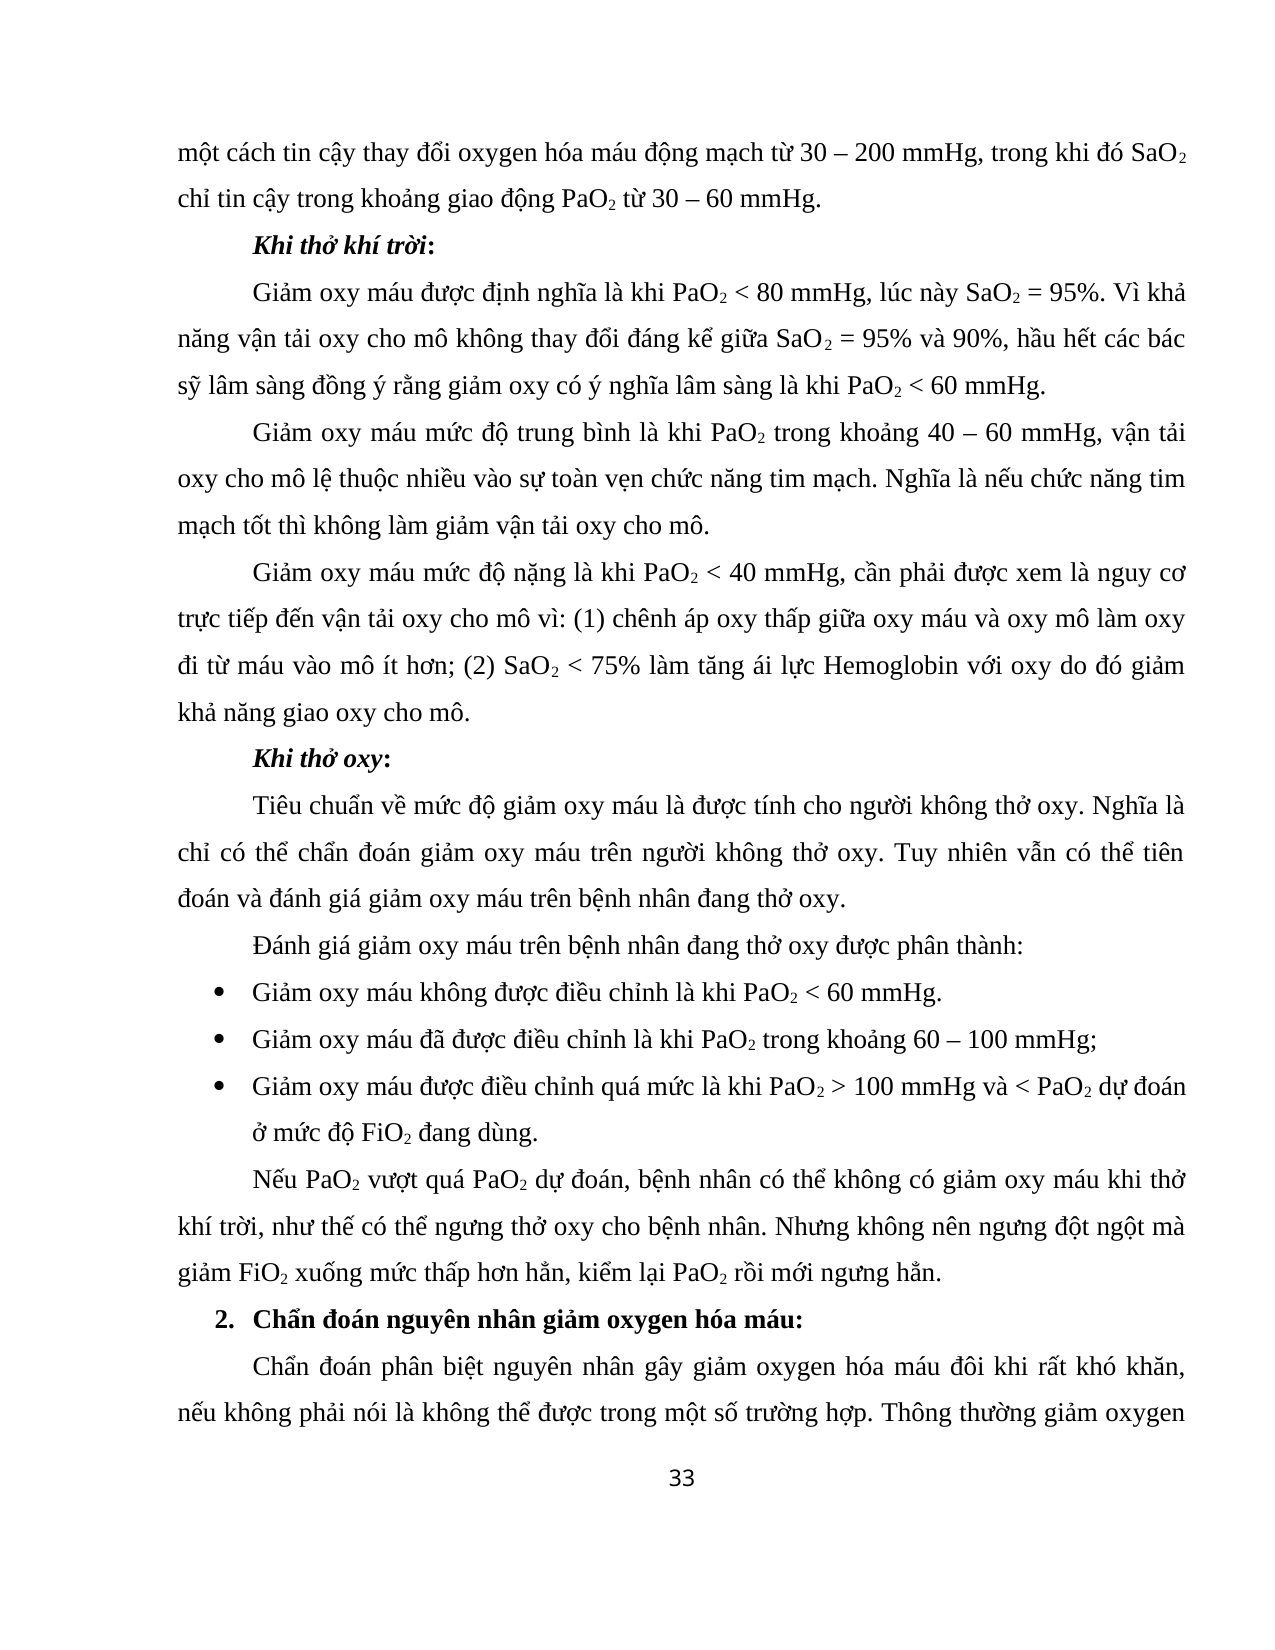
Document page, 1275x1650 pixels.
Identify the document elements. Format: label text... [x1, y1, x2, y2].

list Đánh giá giảm oxy máu trên bệnh nhân đang thở oxy được phân thành: [177, 929, 1186, 960]
list Khi thở oxy: [177, 742, 1186, 774]
list Khi thở khí trời: [177, 229, 1186, 260]
list Giảm oxy máu mức độ trung bình là khi PaO2 trong khoảng 40 – 60 mmHg, vận tải oxy cho mô lệ thuộc nhiều vào sự toàn vẹn chức năng tim mạch. Nghĩa là nếu chức năng tim mạch tốt thì không làm giảm vận tải oxy cho mô. [177, 416, 1186, 540]
list Giảm oxy máu được định nghĩa là khi PaO2 < 80 mmHg, lúc này SaO2 = 95%. Vì khả năng vận tải oxy cho mô không thay đổi đáng kể giữa SaO2 = 95% và 90%, hầu hết các bác sỹ lâm sàng đồng ý rằng giảm oxy có ý nghĩa lâm sàng là khi PaO2 < 60 mmHg. [177, 276, 1186, 400]
list Giảm oxy máu được điều chỉnh quá mức là khi PaO2 > 100 mmHg và < PaO2 dự đoán ở mức độ FiO2 đang dùng. [214, 1069, 1186, 1147]
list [177, 1350, 1186, 1427]
list Nếu PaO2 vượt quá PaO2 dự đoán, bệnh nhân có thể không có giảm oxy máu khi thở khí trời, như thế có thể ngưng thở oxy cho bệnh nhân. Nhưng không nên ngưng đột ngột mà giảm FiO2 xuống mức thấp hơn hẳn, kiểm lại PaO2 rồi mới ngưng hẳn. [177, 1163, 1186, 1287]
list Giảm oxy máu đã được điều chỉnh là khi PaO2 trong khoảng 60 – 100 mmHg; [214, 1023, 1186, 1054]
list Giảm oxy máu không được điều chỉnh là khi PaO2 < 60 mmHg. [214, 976, 1186, 1007]
list Giảm oxy máu mức độ nặng là khi PaO2 < 40 mmHg, cần phải được xem là nguy cơ trực tiếp đến vận tải oxy cho mô vì: (1) chênh áp oxy thấp giữa oxy máu và oxy mô làm oxy đi từ máu vào mô ít hơn; (2) SaO2 < 75% làm tăng ái lực Hemoglobin với oxy do đó giảm khả năng giao oxy cho mô. [177, 556, 1186, 727]
list Tiêu chuẩn về mức độ giảm oxy máu là được tính cho người không thở oxy. Nghĩa là chỉ có thể chẩn đoán giảm oxy máu trên người không thở oxy. Tuy nhiên vẫn có thể tiên đoán và đánh giá giảm oxy máu trên bệnh nhân đang thở oxy. [177, 789, 1186, 914]
list Chẩn đoán nguyên nhân giảm oxygen hóa máu: [214, 1303, 1186, 1334]
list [177, 136, 1186, 214]
